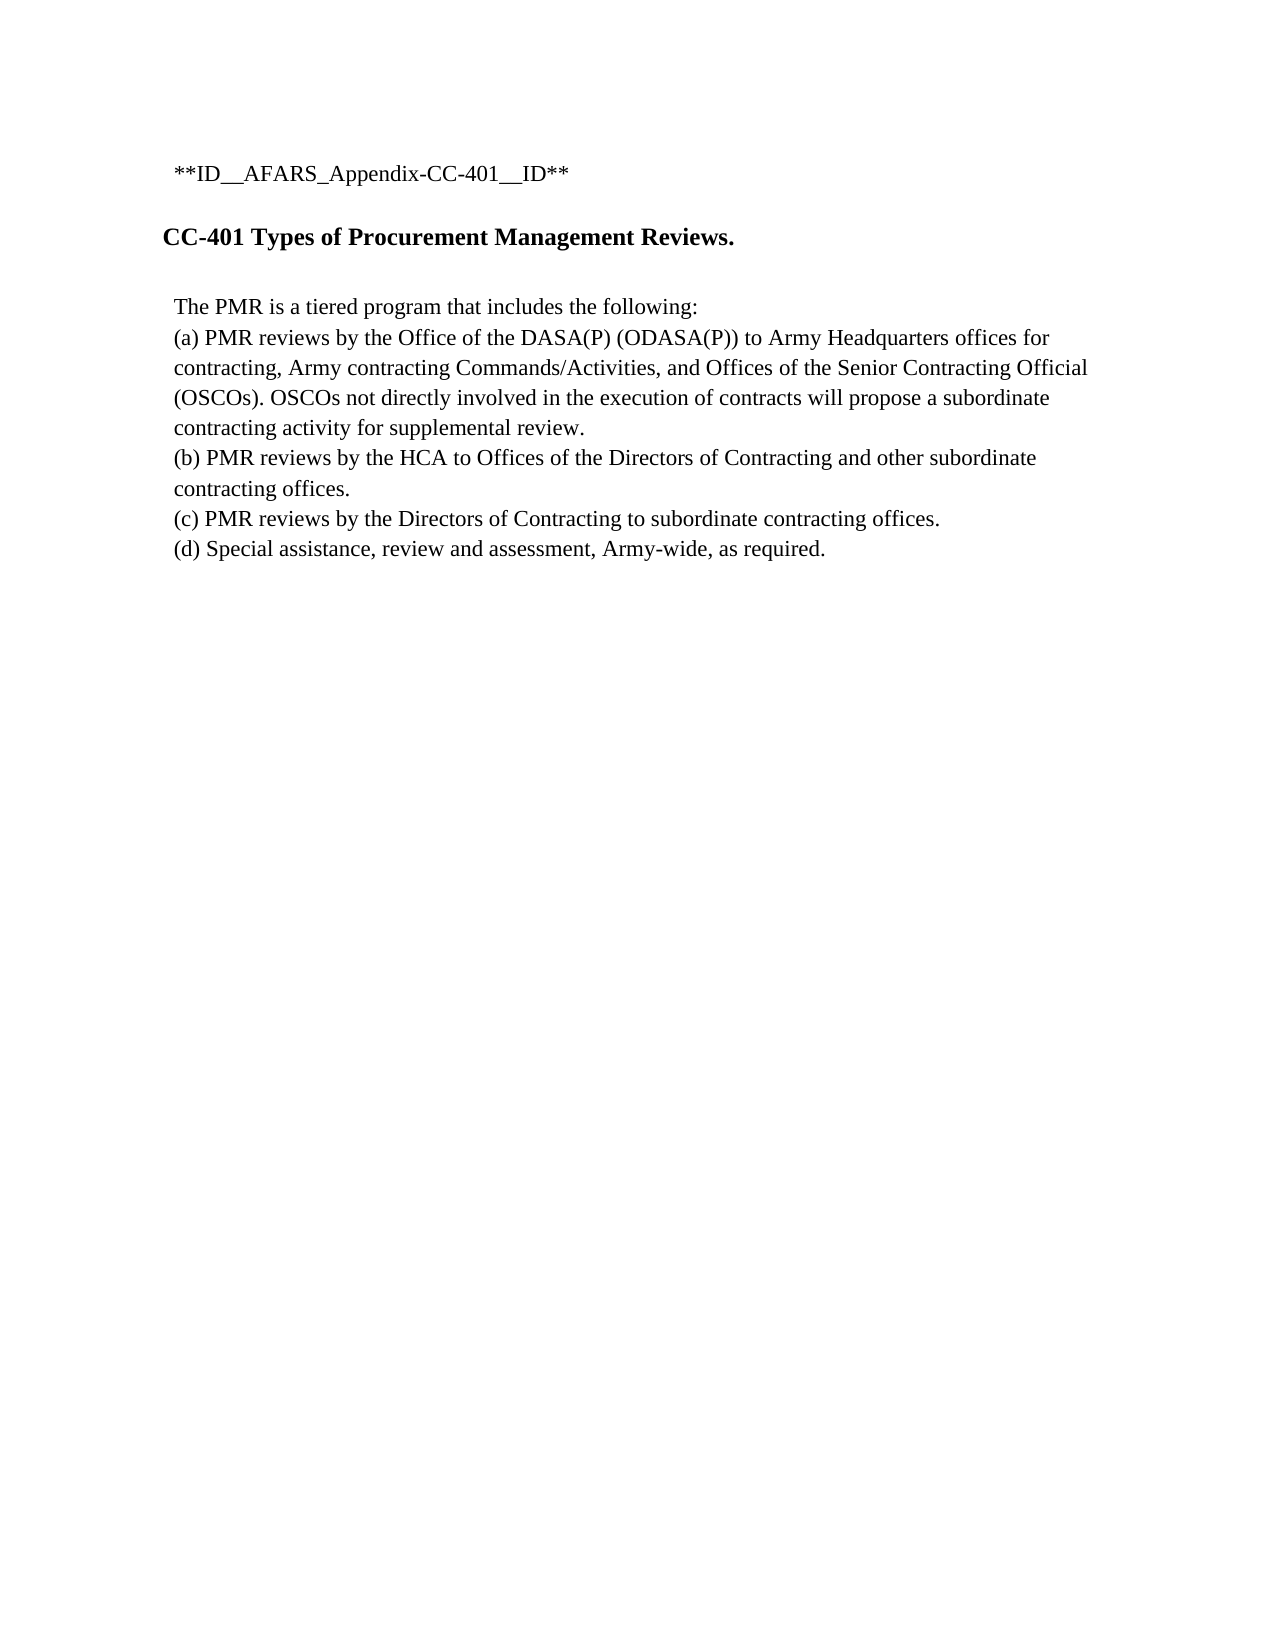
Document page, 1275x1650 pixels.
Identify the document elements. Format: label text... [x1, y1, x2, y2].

subtitle CC-401 Types of Procurement Management Reviews. [162, 222, 1125, 251]
text **ID__AFARS_Appendix-CC-401__ID** [163, 150, 1135, 197]
text (a) PMR reviews by the Office of the DASA(P) (ODASA(P)) to Army Headquarters offices for contracting, Army contracting Commands/Activities, and Offices of the Senior Contracting Official (OSCOs). OSCOs not directly involved in the execution of contracts will propose a subordinate contracting activity for supplemental review. [163, 313, 1135, 434]
text The PMR is a tiered program that includes the following: [163, 283, 1135, 313]
text (c) PMR reviews by the Directors of Contracting to subordinate contracting offices. [163, 494, 1135, 524]
text (b) PMR reviews by the HCA to Offices of the Directors of Contracting and other subordinate contracting offices. [163, 434, 1135, 494]
text (d) Special assistance, review and assessment, Army-wide, as required. [163, 524, 1135, 572]
